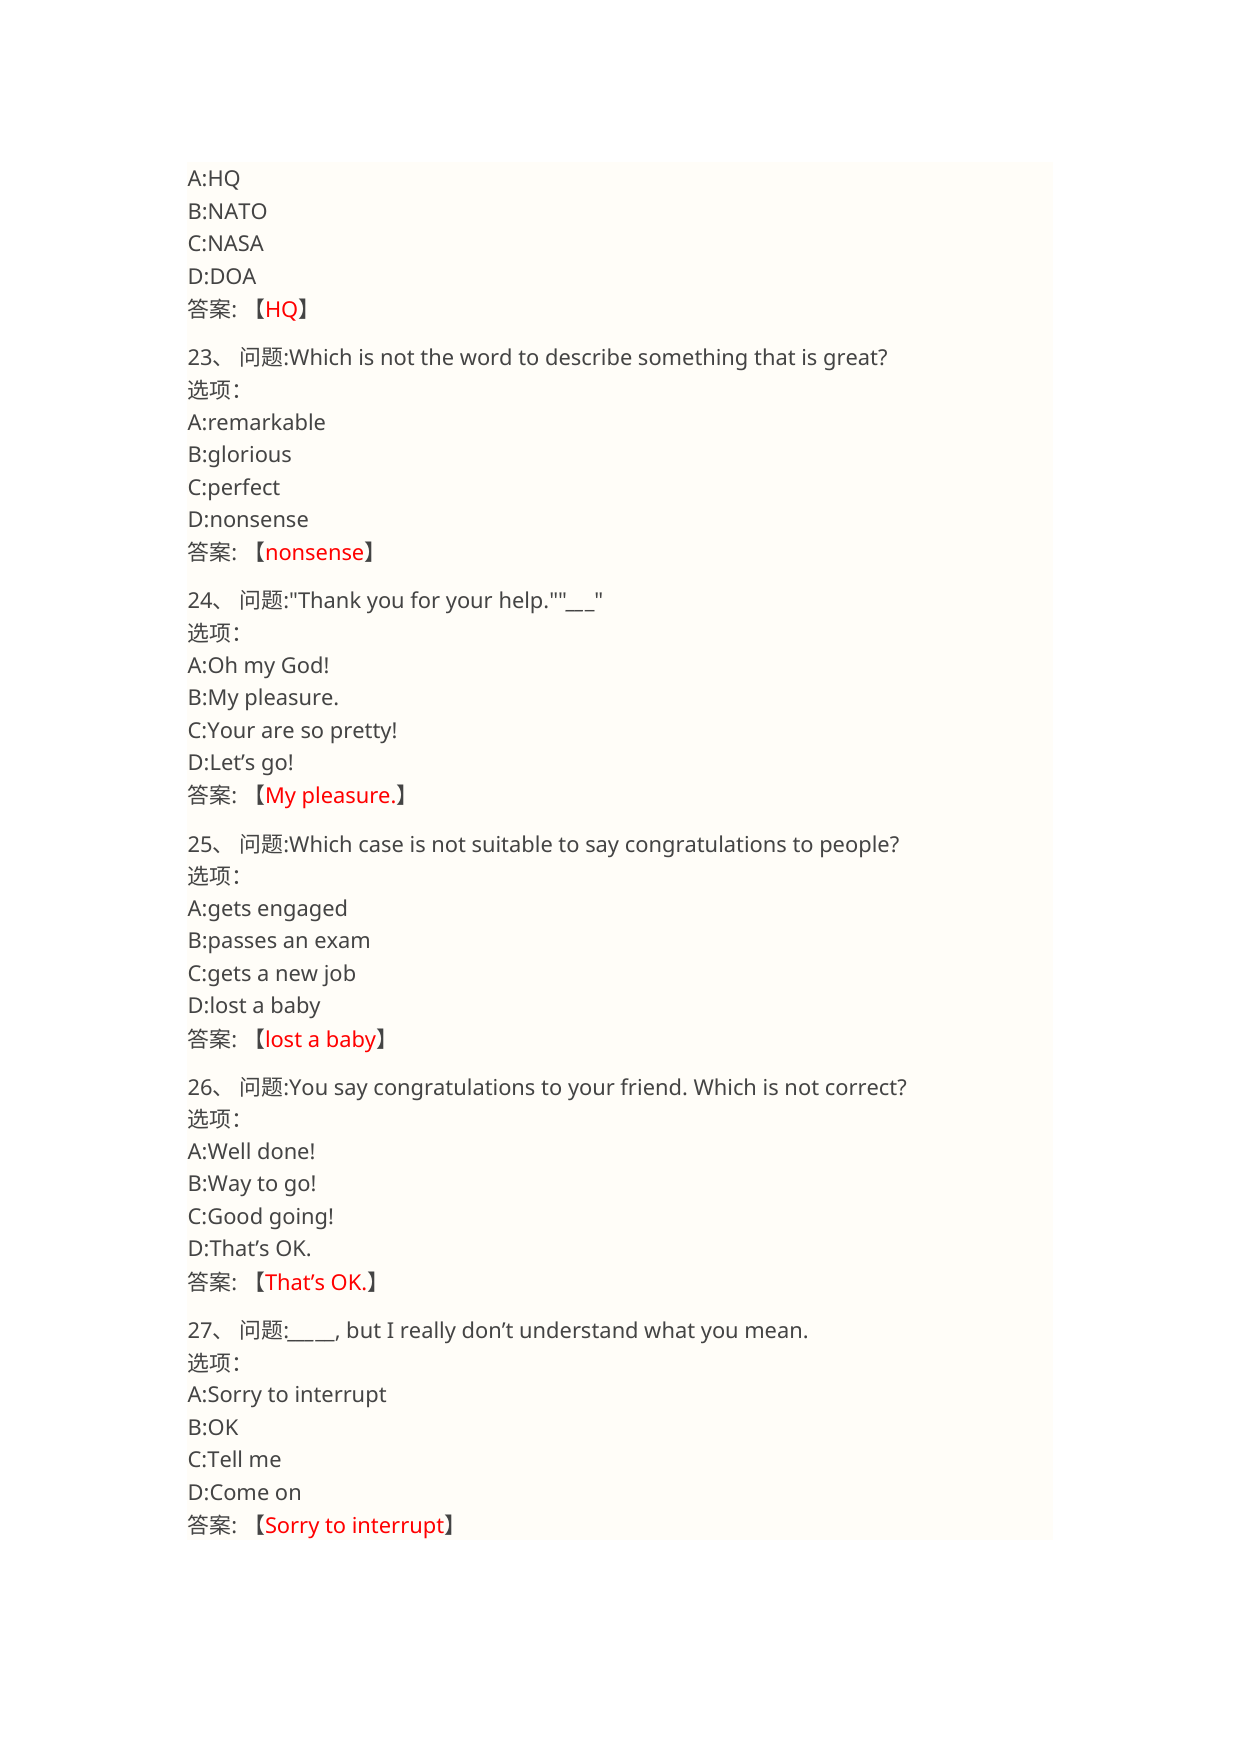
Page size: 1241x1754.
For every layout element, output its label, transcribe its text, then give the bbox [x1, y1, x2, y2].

text 24、 问题:"Thank you for your help.""___" 选项： A:Oh my God! B:My pleasure. C:Your are so pretty! D:Let’s go! 答案: 【My pleasure.】 [187, 583, 1053, 811]
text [187, 162, 1053, 324]
text 27、 问题:_____, but I really don’t understand what you mean. 选项： A:Sorry to interrupt B:OK C:Tell me D:Come on 答案: 【Sorry to interrupt】 [187, 1313, 1053, 1540]
text 25、 问题:Which case is not suitable to say congratulations to people? 选项： A:gets engaged B:passes an exam C:gets a new job D:lost a baby 答案: 【lost a baby】 [187, 826, 1053, 1054]
text 26、 问题:You say congratulations to your friend. Which is not correct? 选项： A:Well done! B:Way to go! C:Good going! D:That’s OK. 答案: 【That’s OK.】 [187, 1069, 1053, 1297]
text 23、 问题:Which is not the word to describe something that is great? 选项： A:remarkable B:glorious C:perfect D:nonsense 答案: 【nonsense】 [187, 340, 1053, 568]
